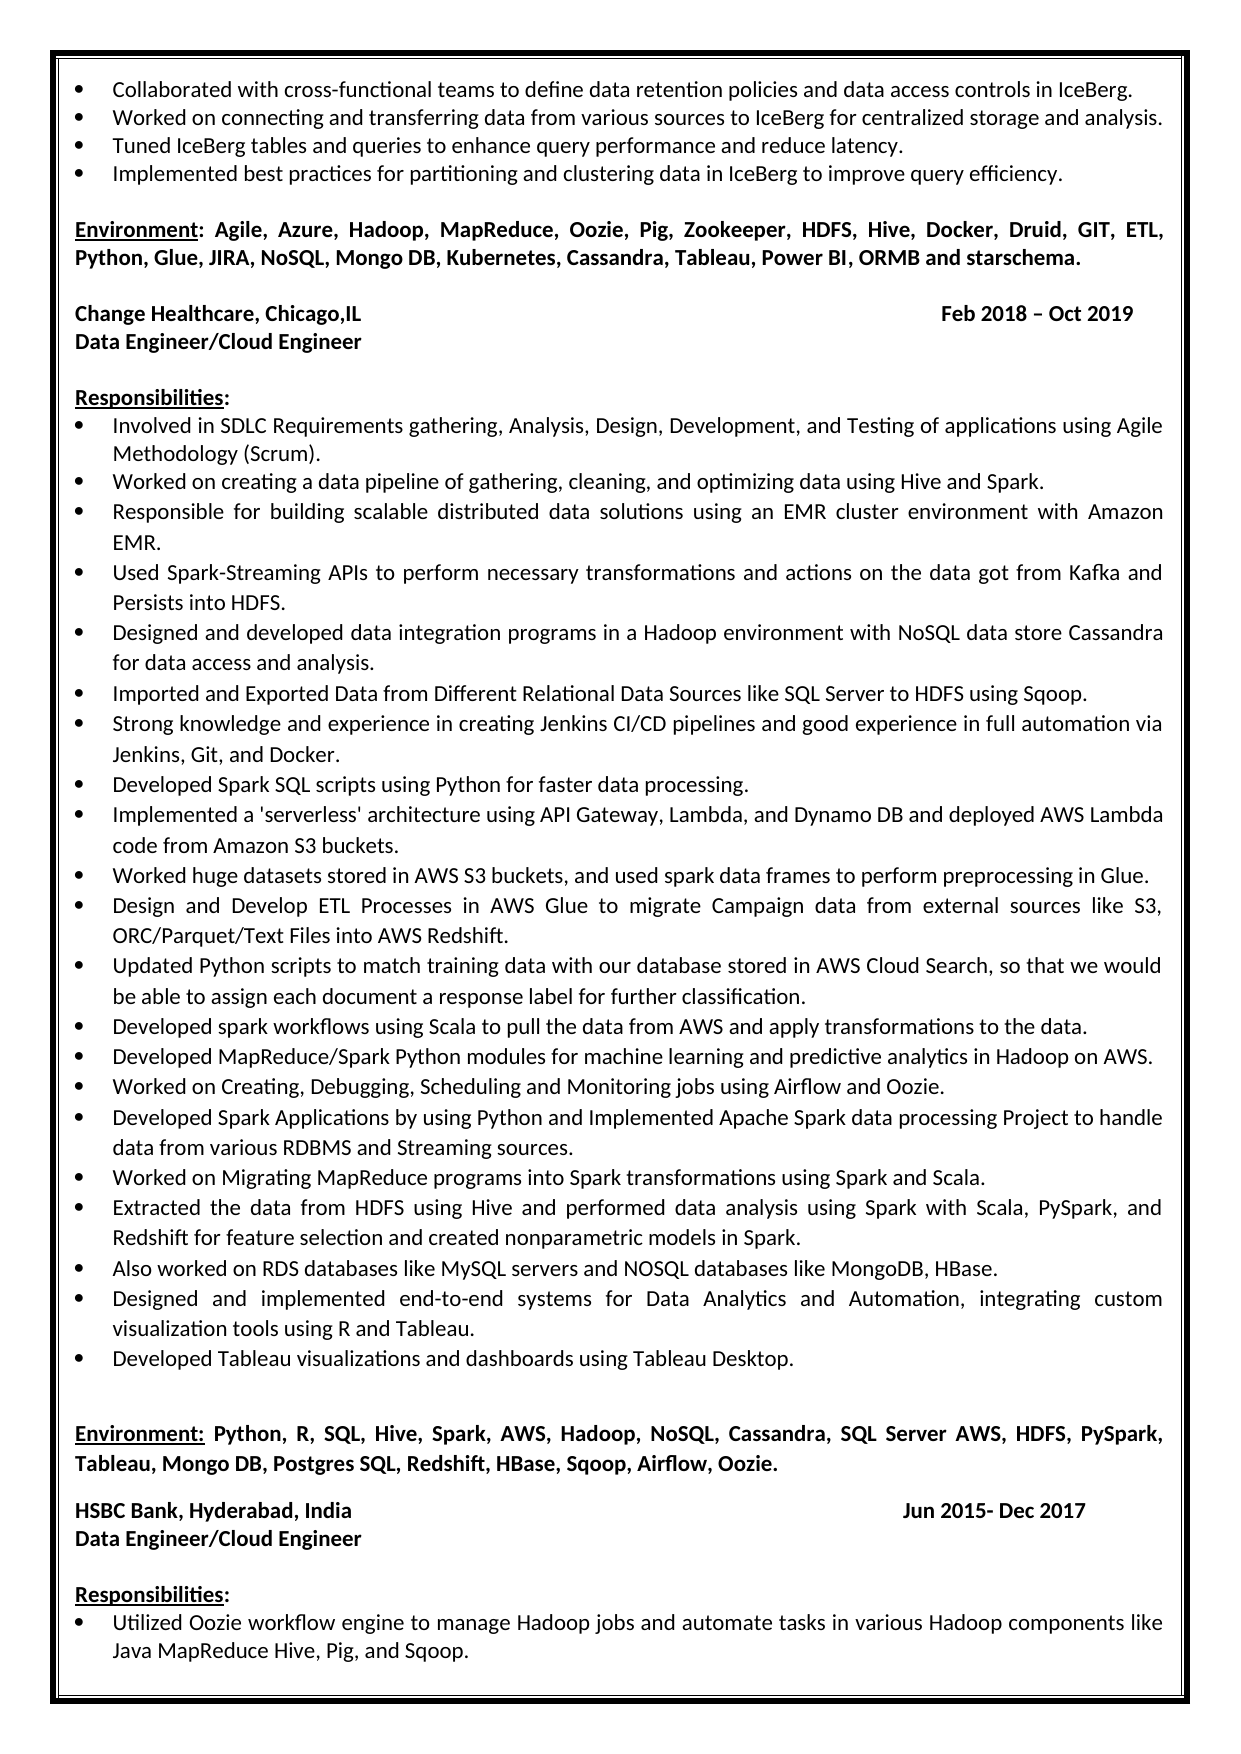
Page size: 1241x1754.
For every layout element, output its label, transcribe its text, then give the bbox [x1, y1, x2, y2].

list Developed MapReduce/Spark Python modules for machine learning and predictive analytics in Hadoop on AWS. [75, 1042, 1165, 1070]
list Worked huge datasets stored in AWS S3 buckets, and used spark data frames to perform preprocessing in Glue. [75, 861, 1165, 889]
list Imported and Exported Data from Different Relational Data Sources like SQL Server to HDFS using Sqoop. [75, 679, 1165, 707]
list Updated Python scripts to match training data with our database stored in AWS Cloud Search, so that we would be able to assign each document a response label for further classification. [75, 952, 1165, 1010]
text Environment: Python, R, SQL, Hive, Spark, AWS, Hadoop, NoSQL, Cassandra, SQL Server AWS, HDFS, PySpark, Tableau, Mongo DB, Postgres SQL, Redshift, HBase, Sqoop, Airflow, Oozie. [75, 1419, 1165, 1477]
list Developed spark workflows using Scala to pull the data from AWS and apply transformations to the data. [75, 1012, 1165, 1040]
text Data Engineer/Cloud Engineer [75, 327, 1165, 355]
list Extracted the data from HDFS using Hive and performed data analysis using Spark with Scala, PySpark, and Redshift for feature selection and created nonparametric models in Spark. [75, 1193, 1165, 1252]
list Worked on creating a data pipeline of gathering, cleaning, and optimizing data using Hive and Spark. [75, 467, 1165, 495]
list Developed Tableau visualizations and dashboards using Tableau Desktop. [75, 1344, 1165, 1372]
list Tuned IceBerg tables and queries to enhance query performance and reduce latency. [75, 131, 1165, 159]
list Strong knowledge and experience in creating Jenkins CI/CD pipelines and good experience in full automation via Jenkins, Git, and Docker. [75, 709, 1165, 768]
list Collaborated with cross-functional teams to define data retention policies and data access controls in IceBerg. [75, 75, 1165, 103]
list Involved in SDLC Requirements gathering, Analysis, Design, Development, and Testing of applications using Agile Methodology (Scrum). [75, 411, 1165, 467]
list Designed and implemented end-to-end systems for Data Analytics and Automation, integrating custom visualization tools using R and Tableau. [75, 1284, 1165, 1342]
list Implemented a 'serverless' architecture using API Gateway, Lambda, and Dynamo DB and deployed AWS Lambda code from Amazon S3 buckets. [75, 801, 1165, 859]
list Worked on Creating, Debugging, Scheduling and Monitoring jobs using Airflow and Oozie. [75, 1072, 1165, 1101]
text HSBC Bank, Hyderabad, India Jun 2015- Dec 2017 [75, 1496, 1165, 1524]
list Used Spark-Streaming APIs to perform necessary transformations and actions on the data got from Kafka and Persists into HDFS. [75, 558, 1165, 616]
list Worked on Migrating MapReduce programs into Spark transformations using Spark and Scala. [75, 1163, 1165, 1191]
text Data Engineer/Cloud Engineer [75, 1524, 1165, 1552]
list Design and Develop ETL Processes in AWS Glue to migrate Campaign data from external sources like S3, ORC/Parquet/Text Files into AWS Redshift. [75, 891, 1165, 949]
text Responsibilities: [75, 1580, 1165, 1608]
list Implemented best practices for partitioning and clustering data in IceBerg to improve query efficiency. [75, 159, 1165, 187]
list Designed and developed data integration programs in a Hadoop environment with NoSQL data store Cassandra for data access and analysis. [75, 618, 1165, 677]
list Responsible for building scalable distributed data solutions using an EMR cluster environment with Amazon EMR. [75, 497, 1165, 556]
list Worked on connecting and transferring data from various sources to IceBerg for centralized storage and analysis. [75, 103, 1165, 131]
text Change Healthcare, Chicago,IL Feb 2018 – Oct 2019 [75, 299, 1165, 327]
list Also worked on RDS databases like MySQL servers and NOSQL databases like MongoDB, HBase. [75, 1254, 1165, 1282]
list Developed Spark Applications by using Python and Implemented Apache Spark data processing Project to handle data from various RDBMS and Streaming sources. [75, 1103, 1165, 1161]
text Environment: Agile, Azure, Hadoop, MapReduce, Oozie, Pig, Zookeeper, HDFS, Hive, Docker, Druid, GIT, ETL, Python, Glue, JIRA, NoSQL, Mongo DB, Kubernetes, Cassandra, Tableau, Power BI, ORMB and starschema. [75, 215, 1165, 271]
list Utilized Oozie workflow engine to manage Hadoop jobs and automate tasks in various Hadoop components like Java MapReduce Hive, Pig, and Sqoop. [75, 1608, 1165, 1664]
list Developed Spark SQL scripts using Python for faster data processing. [75, 770, 1165, 798]
text Responsibilities: [75, 383, 1165, 411]
